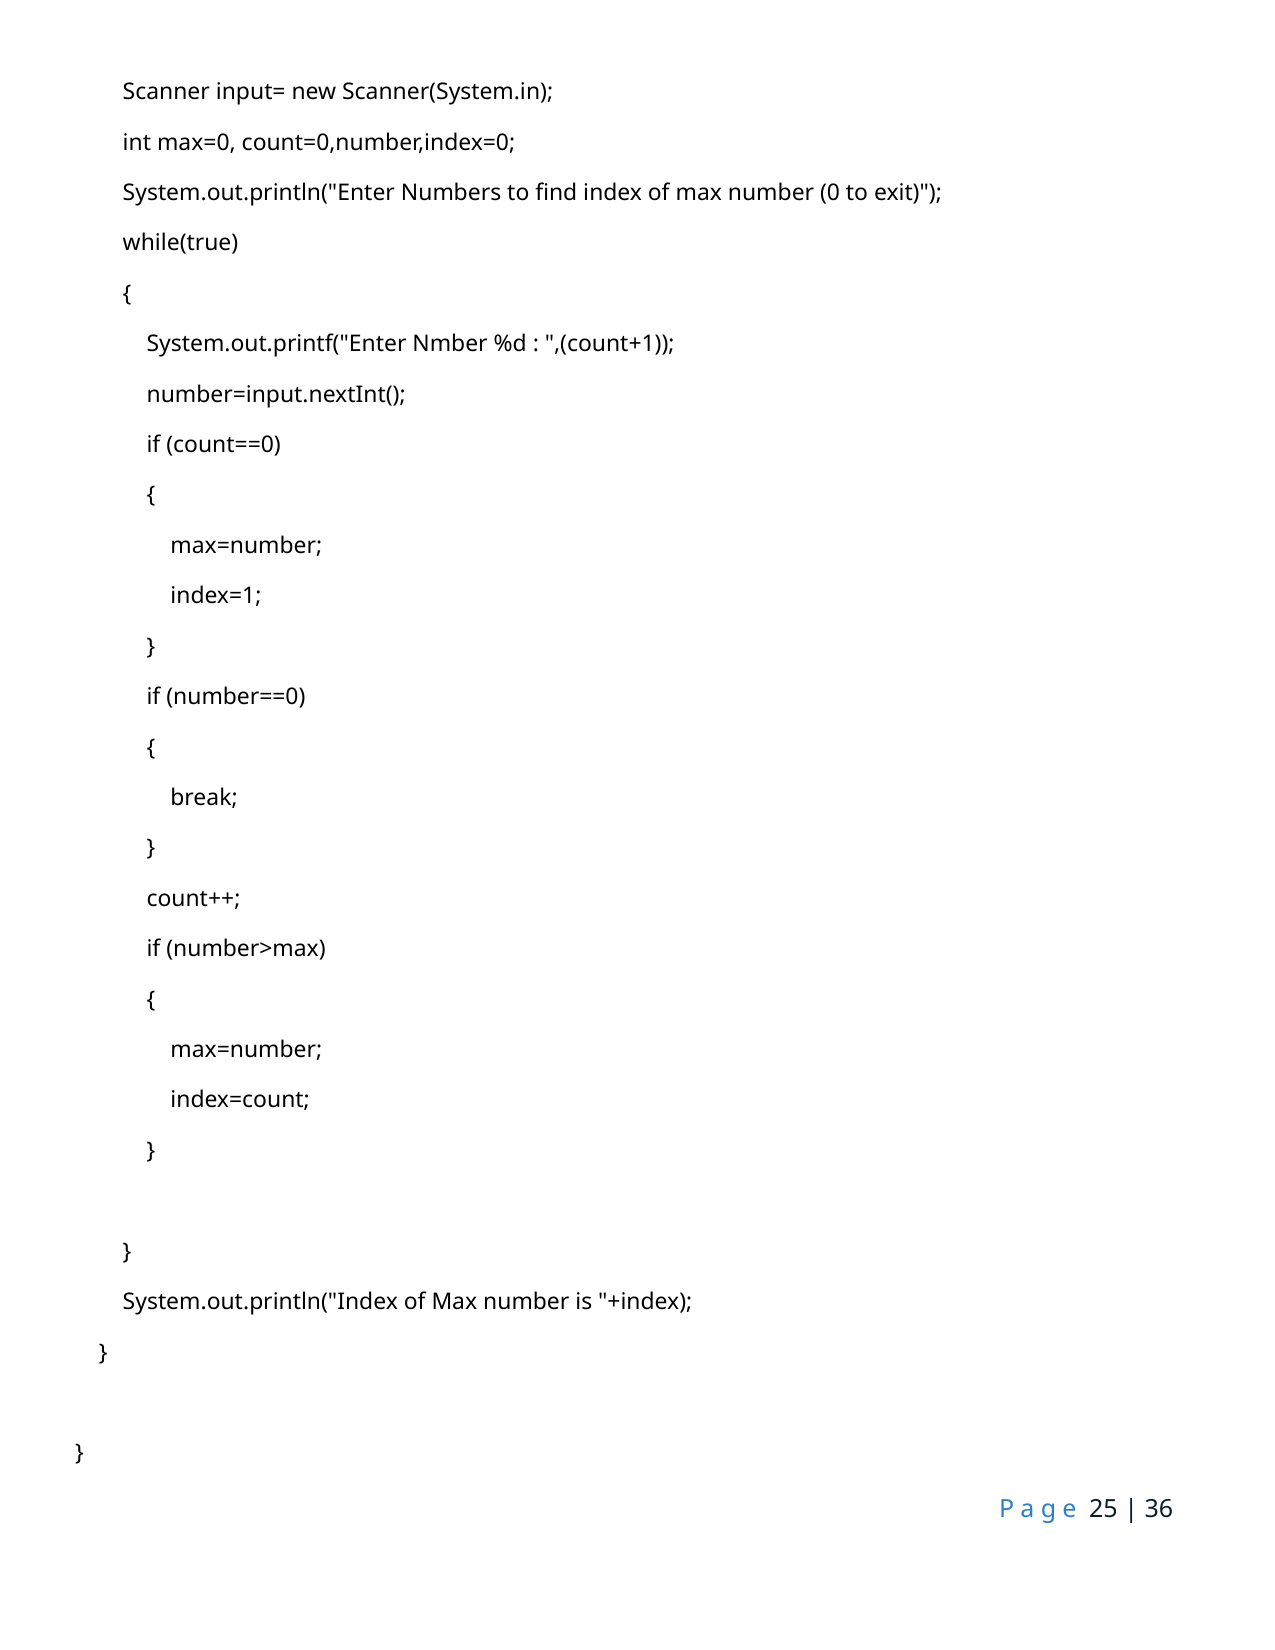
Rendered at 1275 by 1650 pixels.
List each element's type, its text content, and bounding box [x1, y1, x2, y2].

text } [75, 1134, 1200, 1165]
text while(true) [75, 226, 1200, 257]
text { [75, 730, 1200, 762]
text if (number>max) [75, 932, 1200, 963]
text break; [75, 781, 1200, 812]
text { [75, 982, 1200, 1014]
text index=1; [75, 579, 1200, 610]
text System.out.println("Enter Numbers to find index of max number (0 to exit)"); [75, 176, 1200, 207]
text System.out.println("Index of Max number is "+index); [75, 1285, 1200, 1316]
text if (number==0) [75, 680, 1200, 711]
text index=count; [75, 1083, 1200, 1114]
text Scanner input= new Scanner(System.in); [75, 75, 1200, 106]
text } [75, 1234, 1200, 1266]
text } [75, 1335, 1200, 1367]
text } [75, 1436, 1200, 1467]
text number=input.nextInt(); [75, 377, 1200, 409]
text max=number; [75, 529, 1200, 560]
text max=number; [75, 1033, 1200, 1064]
text { [75, 277, 1200, 308]
text int max=0, count=0,number,index=0; [75, 125, 1200, 157]
text } [75, 629, 1200, 661]
text } [75, 831, 1200, 862]
text if (count==0) [75, 428, 1200, 459]
text count++; [75, 882, 1200, 913]
text { [75, 478, 1200, 509]
text System.out.printf("Enter Nmber %d : ",(count+1)); [75, 327, 1200, 358]
